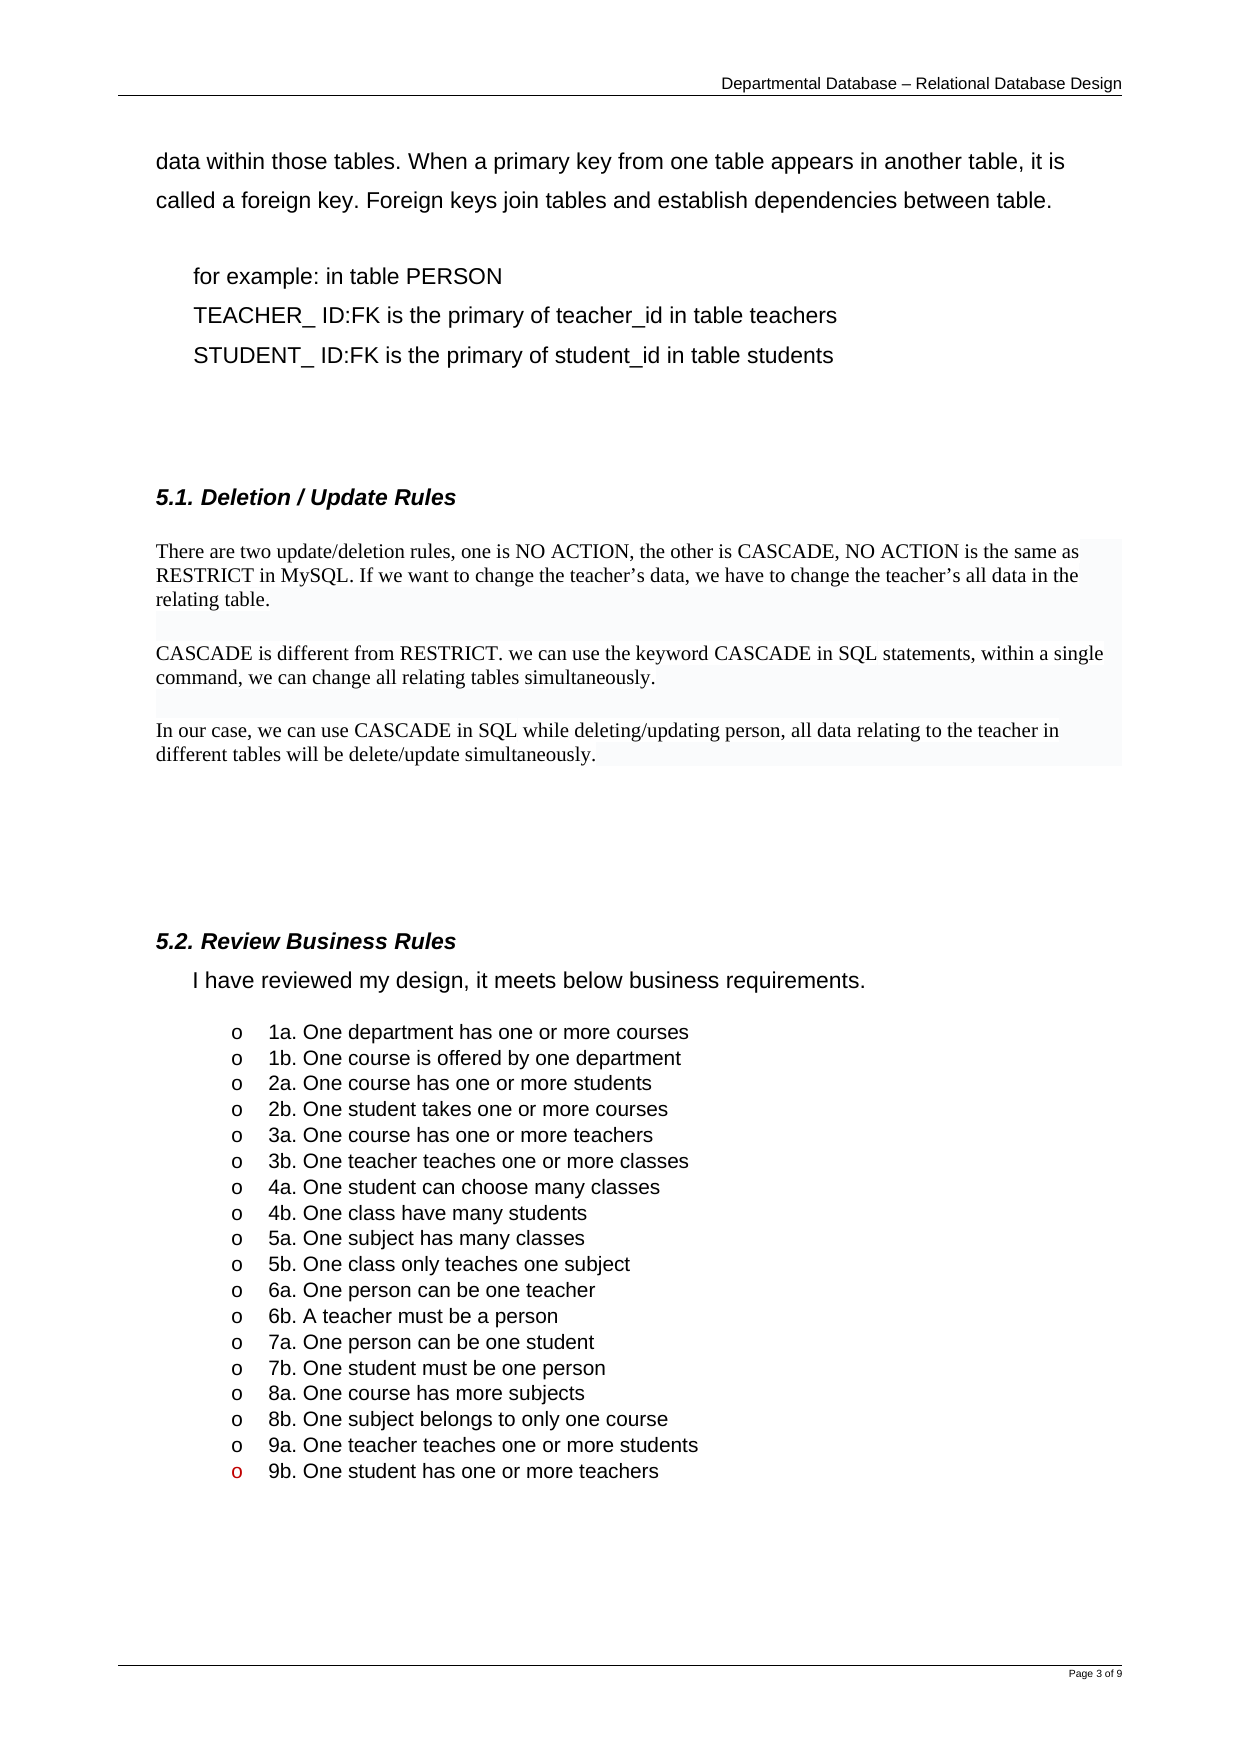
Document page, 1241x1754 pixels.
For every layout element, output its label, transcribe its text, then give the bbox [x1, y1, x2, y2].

text for example: in table PERSON [193, 263, 1122, 289]
list 4a. One student can choose many classes [231, 1174, 1122, 1200]
list 3b. One teacher teaches one or more classes [231, 1149, 1122, 1174]
list 8b. One subject belongs to only one course [231, 1407, 1122, 1433]
list 4b. One class have many students [231, 1200, 1122, 1226]
text TEACHER_ ID:FK is the primary of teacher_id in table teachers [193, 302, 1122, 328]
list 9b. One student has one or more teachers [231, 1459, 1122, 1484]
text I have reviewed my design, it meets below business requirements. [192, 967, 1122, 993]
list 1b. One course is offered by one department [231, 1045, 1122, 1071]
list 2b. One student takes one or more courses [231, 1097, 1122, 1123]
text CASCADE is different from RESTRICT. we can use the keyword CASCADE in SQL statements, within a single command, we can change all relating tables simultaneously. [656, 641, 1122, 689]
text In our case, we can use CASCADE in SQL while deleting/updating person, all data relating to the teacher in different tables will be delete/update simultaneously. [596, 718, 1122, 766]
list 7b. One student must be one person [231, 1355, 1122, 1381]
list 2a. One course has one or more students [231, 1071, 1122, 1097]
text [156, 148, 1122, 213]
list 6b. A teacher must be a person [231, 1304, 1122, 1329]
list 5b. One class only teaches one subject [231, 1252, 1122, 1278]
text There are two update/deletion rules, one is NO ACTION, the other is CASCADE, NO ACTION is the same as RESTRICT in MySQL. If we want to change the teacher’s data, we have to change the teacher’s all data in the relating table. [156, 539, 1122, 611]
subtitle Deletion / Update Rules [156, 484, 1122, 510]
list 3a. One course has one or more teachers [231, 1123, 1122, 1149]
subtitle Review Business Rules [156, 928, 1122, 954]
list 7a. One person can be one student [231, 1329, 1122, 1355]
list 9a. One teacher teaches one or more students [231, 1433, 1122, 1459]
text STUDENT_ ID:FK is the primary of student_id in table students [193, 342, 1122, 368]
list 5a. One subject has many classes [231, 1226, 1122, 1252]
list 1a. One department has one or more courses [231, 1019, 1122, 1045]
list 8a. One course has more subjects [231, 1381, 1122, 1407]
list 6a. One person can be one teacher [231, 1278, 1122, 1304]
